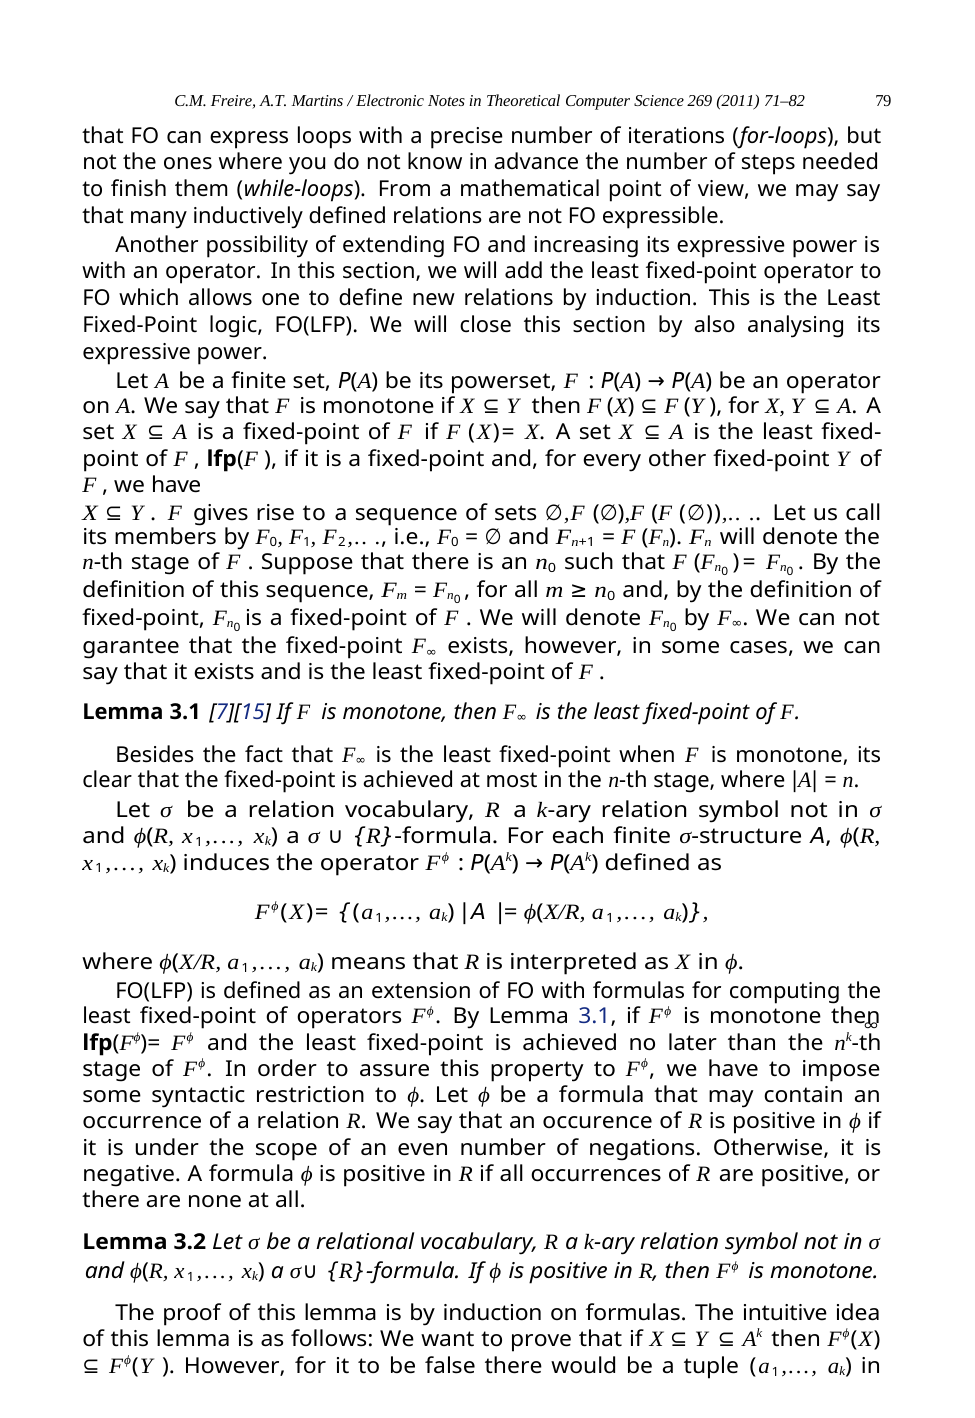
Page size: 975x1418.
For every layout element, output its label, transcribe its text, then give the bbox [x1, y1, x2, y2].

text Another possibility of extending FO and increasing its expressive power is with an operator. In this section, we will add the least fixed-point operator to FO which allows one to define new relations by induction. This is the Least Fixed-Point logic, FO(LFP). We will close this section by also analysing its expressive power. [82, 231, 881, 366]
text Lemma 3.1 [7][15] If F is monotone, then F∞ is the least ﬁxed-point of F. [82, 696, 904, 726]
text Fϕ(X)= {(a1,..., ak) |A |= ϕ(X/R, a1,..., ak)}, [59, 896, 904, 926]
text where ϕ(X/R, a1,..., ak) means that R is interpreted as X in ϕ. [82, 945, 904, 976]
text FO(LFP) is defined as an extension of FO with formulas for computing the least fixed-point of operators Fϕ. By Lemma 3.1, if Fϕ is monotone then lfp(Fϕ)= Fϕ and the least fixed-point is achieved no later than the nk-th stage of Fϕ. In order to assure this property to Fϕ, we have to impose some syntactic restriction to ϕ. Let ϕ be a formula that may contain an occurrence of a relation R. We say that an occurence of R is positive in ϕ if it is under the scope of an even number of negations. Otherwise, it is negative. A formula ϕ is positive in R if all occurrences of R are positive, or there are none at all. [82, 978, 881, 1214]
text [82, 1299, 881, 1380]
text and ϕ(R, x1,..., xk) a σ∪ {R}-formula. If ϕ is positive in R, then Fϕ is monotone. [59, 1255, 904, 1285]
text Lemma 3.2 Let σ be a relational vocabulary, R a k-ary relation symbol not in σ [82, 1226, 904, 1255]
text Let A be a finite set, P(A) be its powerset, F : P(A) → P(A) be an operator on A. We say that F is monotone if X ⊆ Y then F (X) ⊆ F (Y ), for X, Y ⊆ A. A set X ⊆ A is a fixed-point of F if F (X)= X. A set X ⊆ A is the least fixed-point of F , lfp(F ), if it is a fixed-point and, for every other fixed-point Y of F , we have [82, 367, 881, 498]
text Besides the fact that F∞ is the least fixed-point when F is monotone, its clear that the fixed-point is achieved at most in the n-th stage, where |A| = n. [82, 741, 881, 794]
text X ⊆ Y . F gives rise to a sequence of sets ∅,F (∅),F (F (∅)),.. .. Let us call its members by F0, F1, F2,.. ., i.e., F0 = ∅ and Fn+1 = F (Fn). Fn will denote the n-th stage of F . Suppose that there is an n0 such that F (Fn0 )= Fn0 . By the definition of this sequence, Fm = Fn0 , for all m ≥ n0 and, by the definition of fixed-point, Fn0 is a fixed-point of F . We will denote Fn0 by F∞. We can not garantee that the fixed-point F∞ exists, however, in some cases, we can say that it exists and is the least fixed-point of F . [82, 500, 881, 685]
text that FO can express loops with a precise number of iterations (for-loops), but not the ones where you do not know in advance the number of steps needed to finish them (while-loops). From a mathematical point of view, we may say that many inductively defined relations are not FO expressible. [82, 122, 881, 230]
text Let σ be a relation vocabulary, R a k-ary relation symbol not in σ and ϕ(R, x1,..., xk) a σ ∪ {R}-formula. For each finite σ-structure A, ϕ(R, x1,..., xk) induces the operator Fϕ : P(Ak) → P(Ak) defined as [82, 796, 881, 877]
